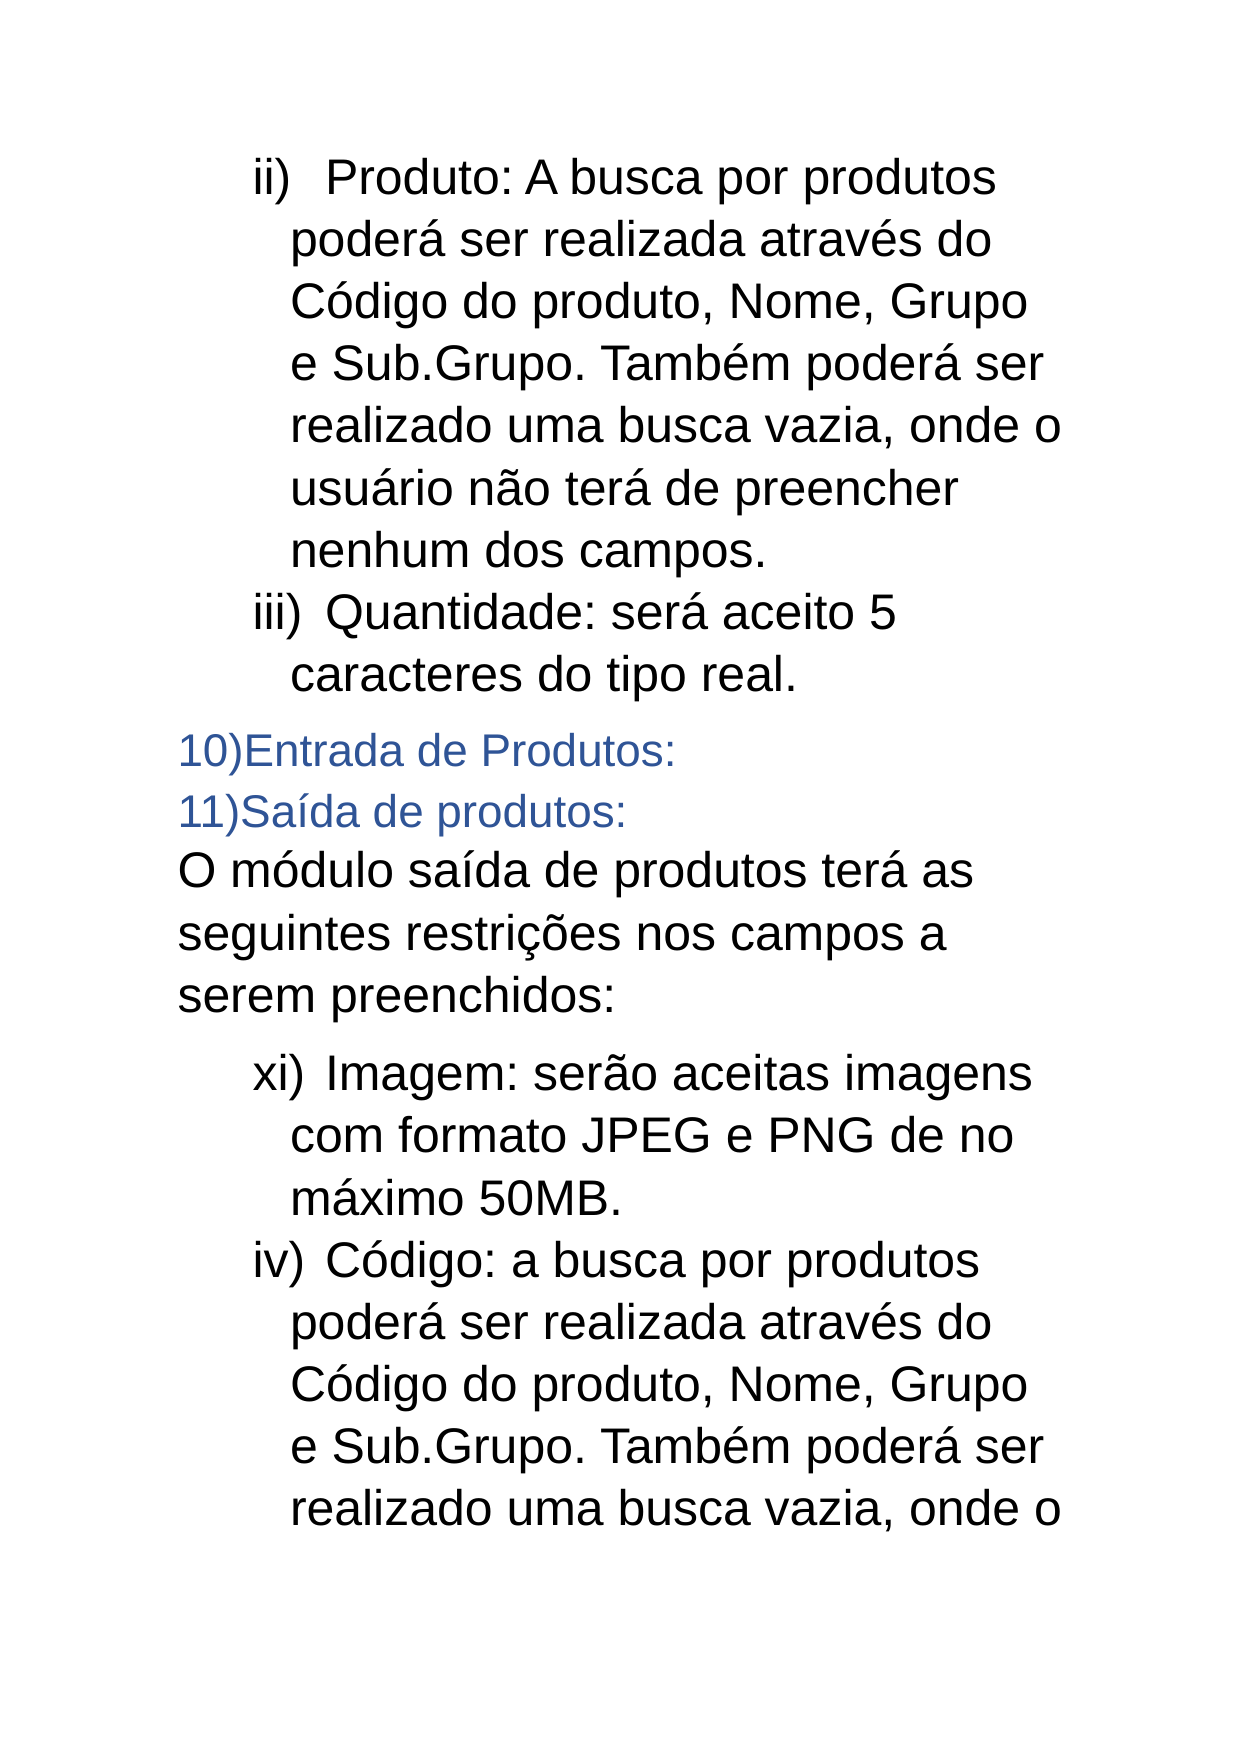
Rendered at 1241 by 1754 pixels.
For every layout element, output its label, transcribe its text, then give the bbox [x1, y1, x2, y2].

subtitle 10)Entrada de Produtos: [177, 723, 1063, 776]
list Produto: A busca por produtos poderá ser realizada através do Código do produto, Nome, Grupo e Sub.Grupo. Também poderá ser realizado uma busca vazia, onde o usuário não terá de preencher nenhum dos campos. [252, 148, 1063, 578]
list Quantidade: será aceito 5 caracteres do tipo real. [252, 582, 1063, 702]
list Imagem: serão aceitas imagens com formato JPEG e PNG de no máximo 50MB. [252, 1044, 1063, 1226]
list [252, 1230, 1063, 1536]
text O módulo saída de produtos terá as seguintes restrições nos campos a serem preenchidos: [177, 841, 1063, 1023]
subtitle 11)Saída de produtos: [177, 784, 1063, 837]
